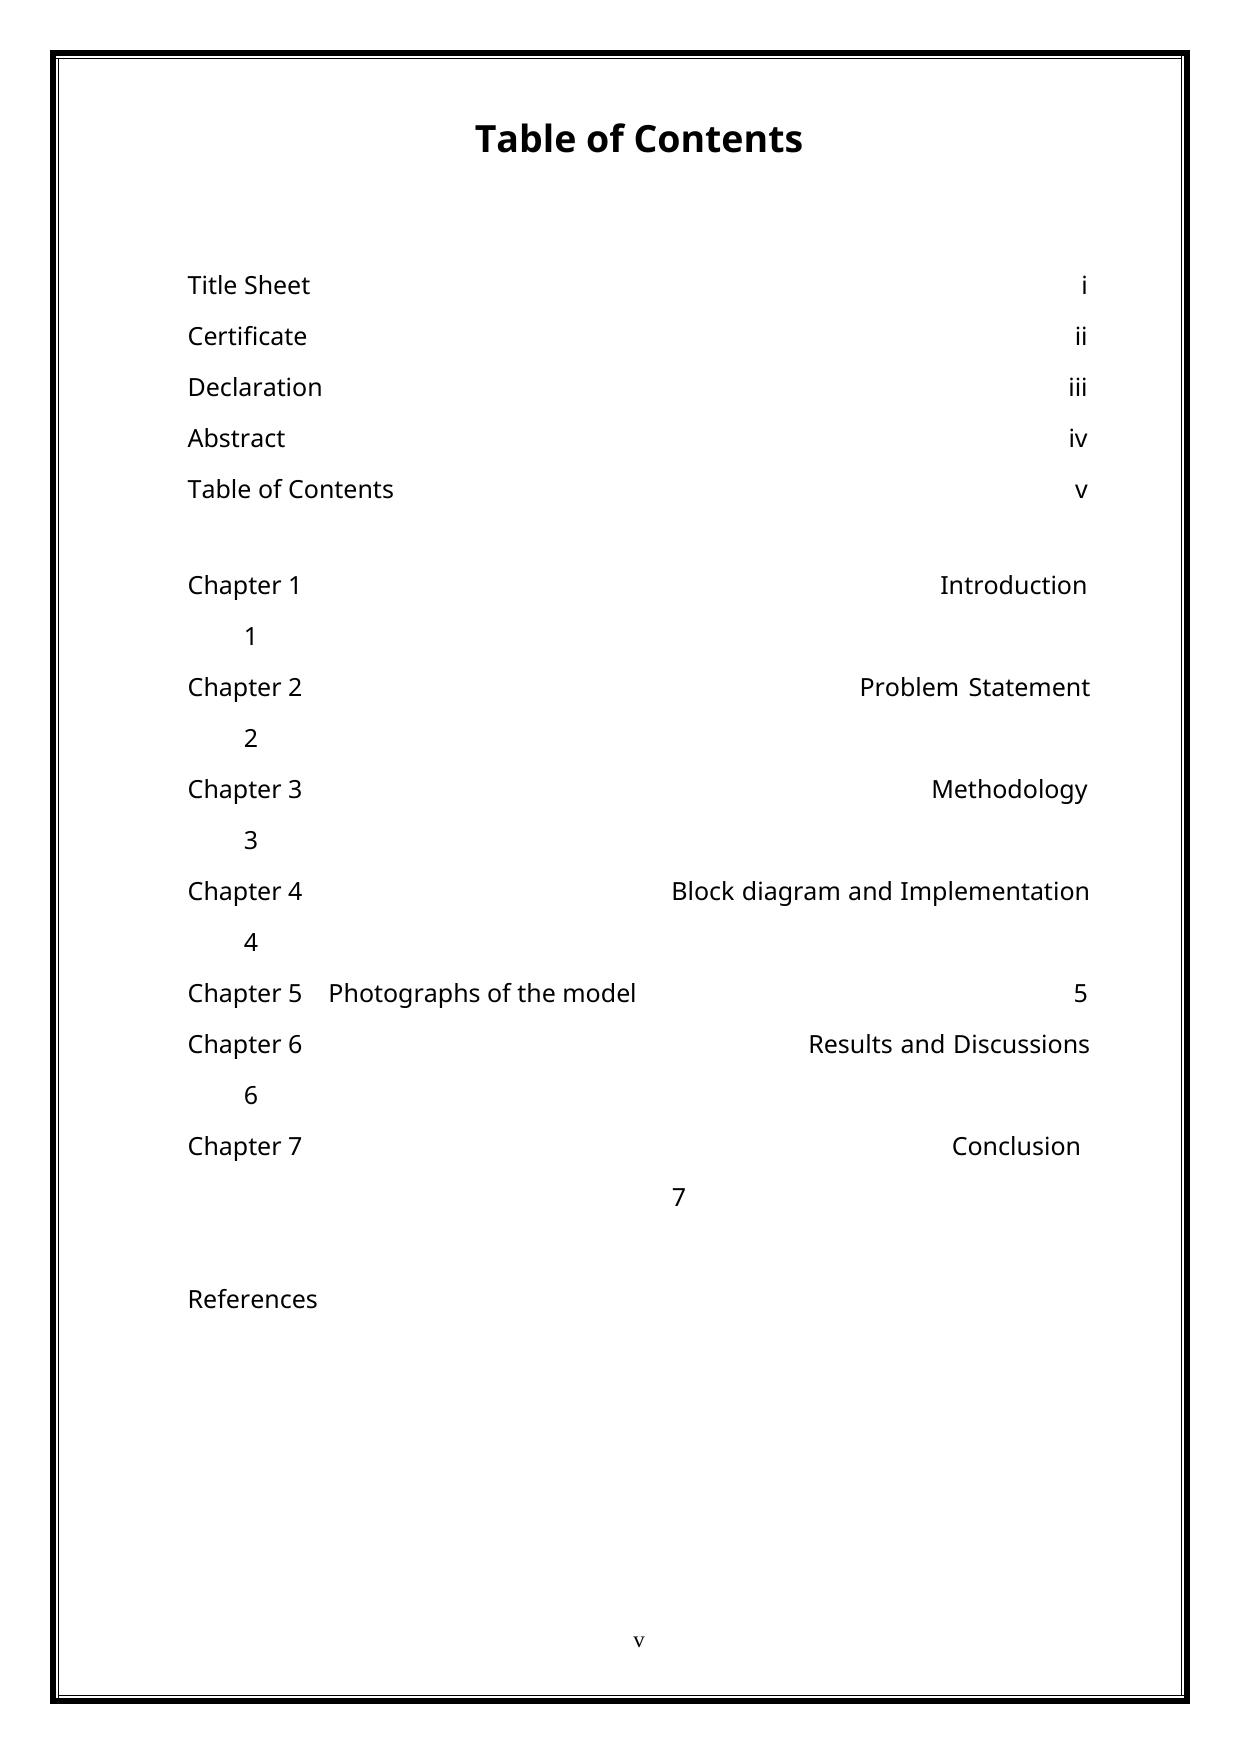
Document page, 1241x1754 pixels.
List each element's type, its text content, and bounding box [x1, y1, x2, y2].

text Chapter 4 Block diagram and Implementation 4 [187, 874, 1090, 959]
text Declaration iii [187, 369, 1090, 403]
text Chapter 6 Results and Discussions 6 [187, 1027, 1090, 1112]
text Abstract iv [187, 420, 1090, 454]
text Table of Contents v [187, 471, 1090, 506]
text Chapter 2 Problem Statement 2 [187, 669, 1090, 755]
text Chapter 1 Introduction 1 [187, 567, 1090, 653]
text Table of Contents [187, 112, 1090, 163]
text Chapter 3 Methodology 3 [187, 772, 1090, 857]
text Chapter 5 Photographs of the model 5 [187, 976, 1090, 1010]
text Chapter 7 Conclusion 7 [187, 1129, 1090, 1214]
text References [187, 1282, 1090, 1316]
text Certificate ii [187, 318, 1090, 352]
text Title Sheet i [187, 267, 1090, 301]
